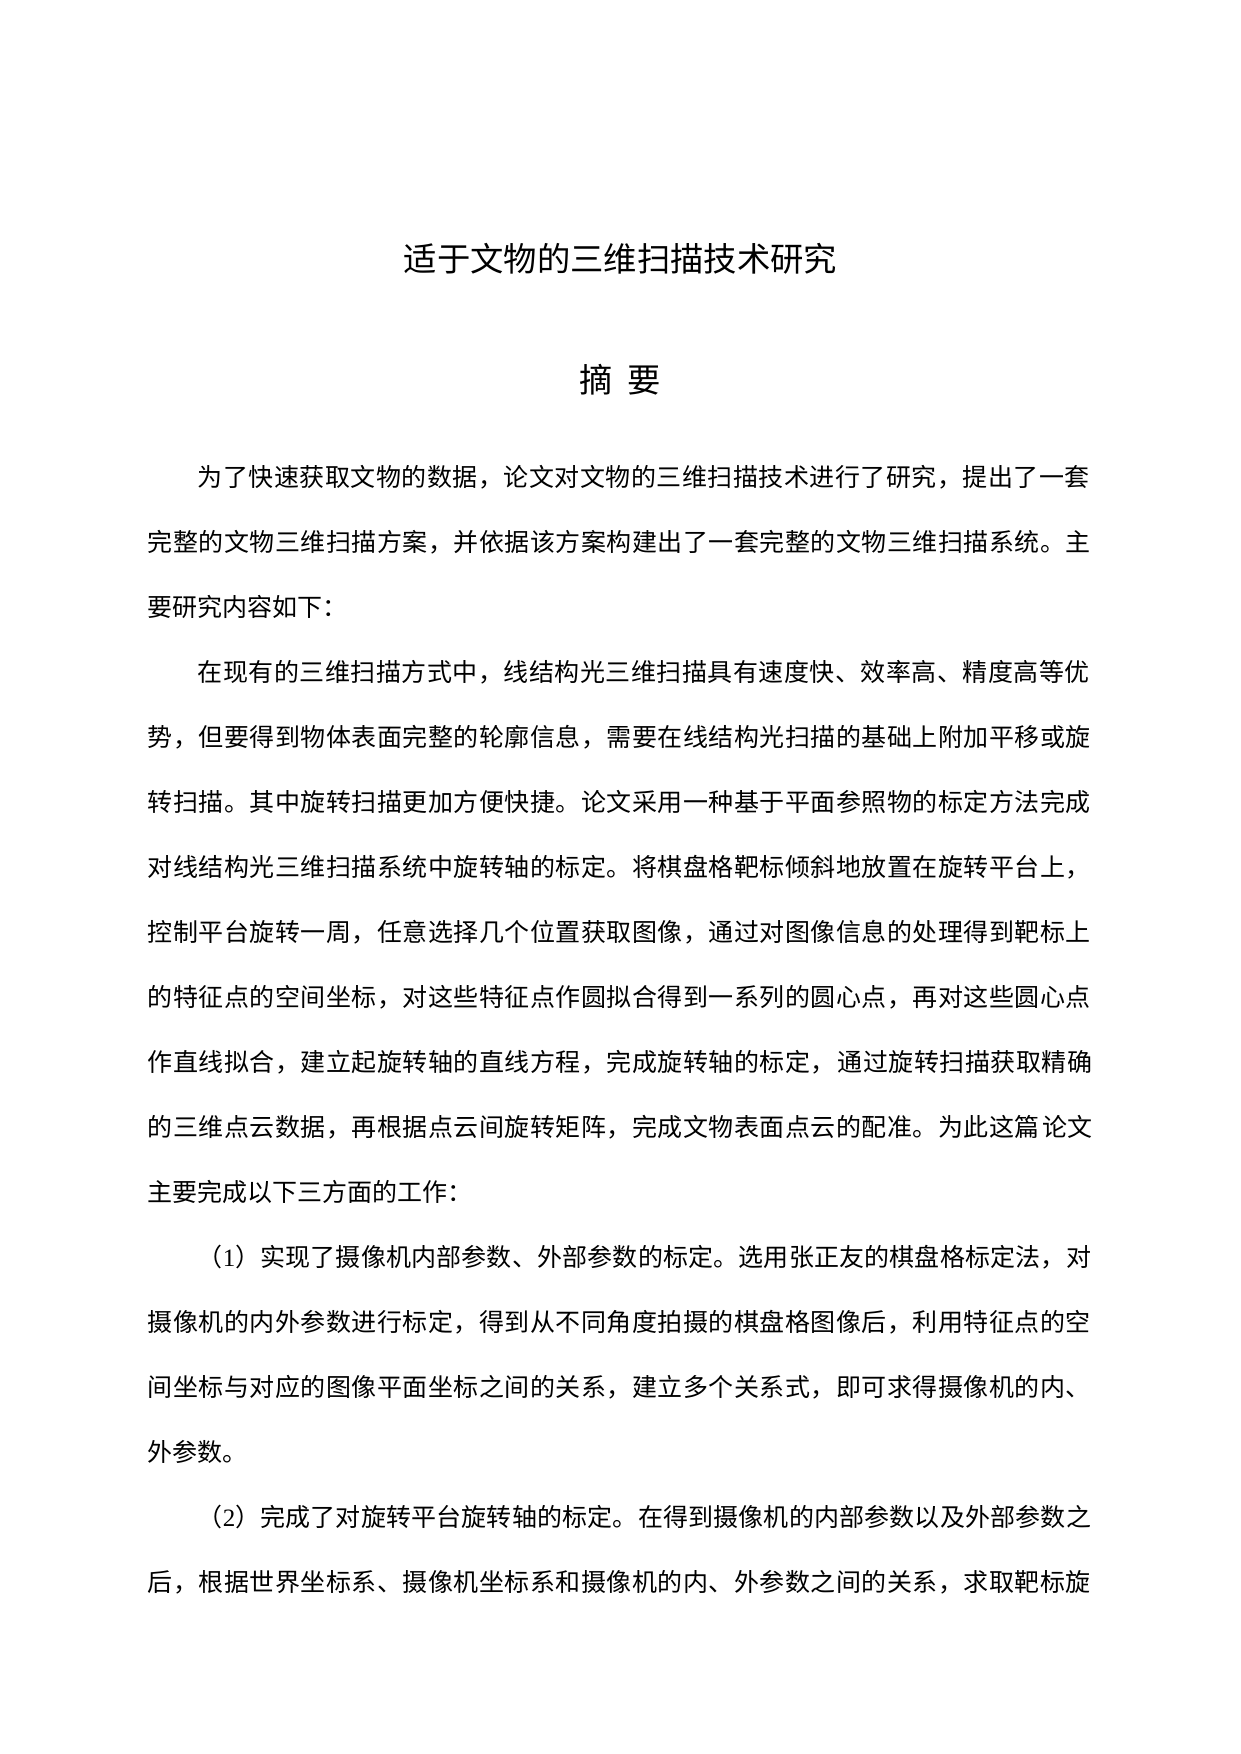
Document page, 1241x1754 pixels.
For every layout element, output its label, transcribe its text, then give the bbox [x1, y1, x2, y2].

text 为了快速获取文物的数据，论文对文物的三维扫描技术进行了研究，提出了一套完整的文物三维扫描方案，并依据该方案构建出了一套完整的文物三维扫描系统。主要研究内容如下： [148, 443, 1092, 638]
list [148, 1483, 1092, 1613]
text 在现有的三维扫描方式中，线结构光三维扫描具有速度快、效率高、精度高等优势，但要得到物体表面完整的轮廓信息，需要在线结构光扫描的基础上附加平移或旋转扫描。其中旋转扫描更加方便快捷。论文采用一种基于平面参照物的标定方法完成对线结构光三维扫描系统中旋转轴的标定。将棋盘格靶标倾斜地放置在旋转平台上，控制平台旋转一周，任意选择几个位置获取图像，通过对图像信息的处理得到靶标上的特征点的空间坐标，对这些特征点作圆拟合得到一系列的圆心点，再对这些圆心点作直线拟合，建立起旋转轴的直线方程，完成旋转轴的标定，通过旋转扫描获取精确的三维点云数据，再根据点云间旋转矩阵，完成文物表面点云的配准。为此这篇论文主要完成以下三方面的工作： [148, 638, 1092, 1223]
text 适于文物的三维扫描技术研究 [148, 224, 1092, 289]
text 摘 要 [148, 346, 1092, 411]
list 实现了摄像机内部参数、外部参数的标定。选用张正友的棋盘格标定法，对摄像机的内外参数进行标定，得到从不同角度拍摄的棋盘格图像后，利用特征点的空间坐标与对应的图像平面坐标之间的关系，建立多个关系式，即可求得摄像机的内、外参数。 [148, 1223, 1092, 1483]
